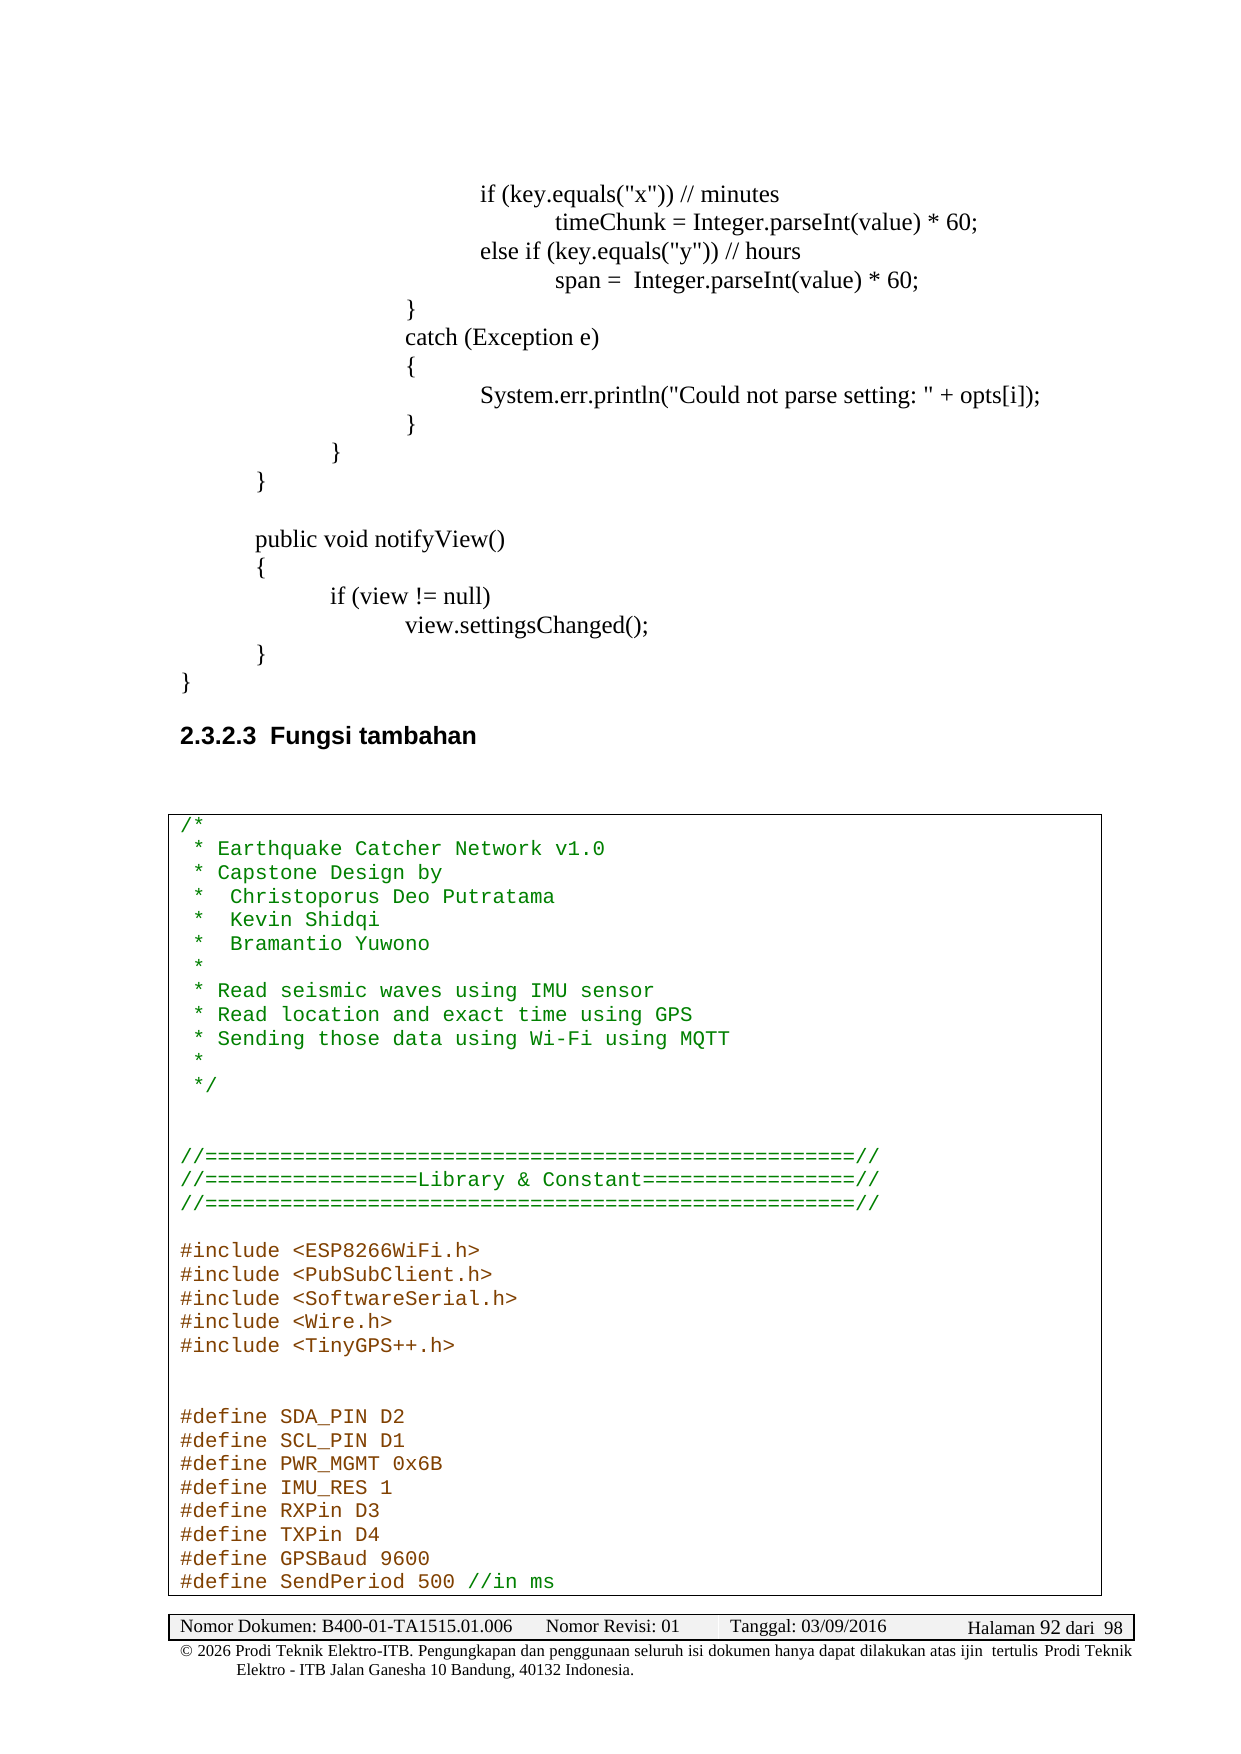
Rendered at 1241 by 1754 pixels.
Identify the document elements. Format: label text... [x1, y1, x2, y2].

text if (view != null) [180, 581, 1090, 610]
text System.err.println("Could not parse setting: " + opts[i]); [180, 380, 1090, 409]
text timeChunk = Integer.parseInt(value) * 60; [180, 207, 1090, 236]
text } [180, 294, 1090, 322]
text public void notifyView() [180, 524, 1090, 552]
text } [180, 437, 1090, 466]
text catch (Exception e) [180, 322, 1090, 351]
text view.settingsChanged(); [180, 610, 1090, 639]
text } [180, 466, 1090, 495]
text } [180, 639, 1090, 667]
text if (key.equals("x")) // minutes [180, 179, 1090, 207]
text { [180, 351, 1090, 380]
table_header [169, 815, 1101, 1595]
text span = Integer.parseInt(value) * 60; [180, 265, 1090, 294]
text else if (key.equals("y")) // hours [180, 236, 1090, 265]
text { [180, 552, 1090, 581]
text } [180, 667, 1090, 696]
text } [180, 409, 1090, 437]
subtitle Fungsi tambahan [180, 721, 1090, 750]
